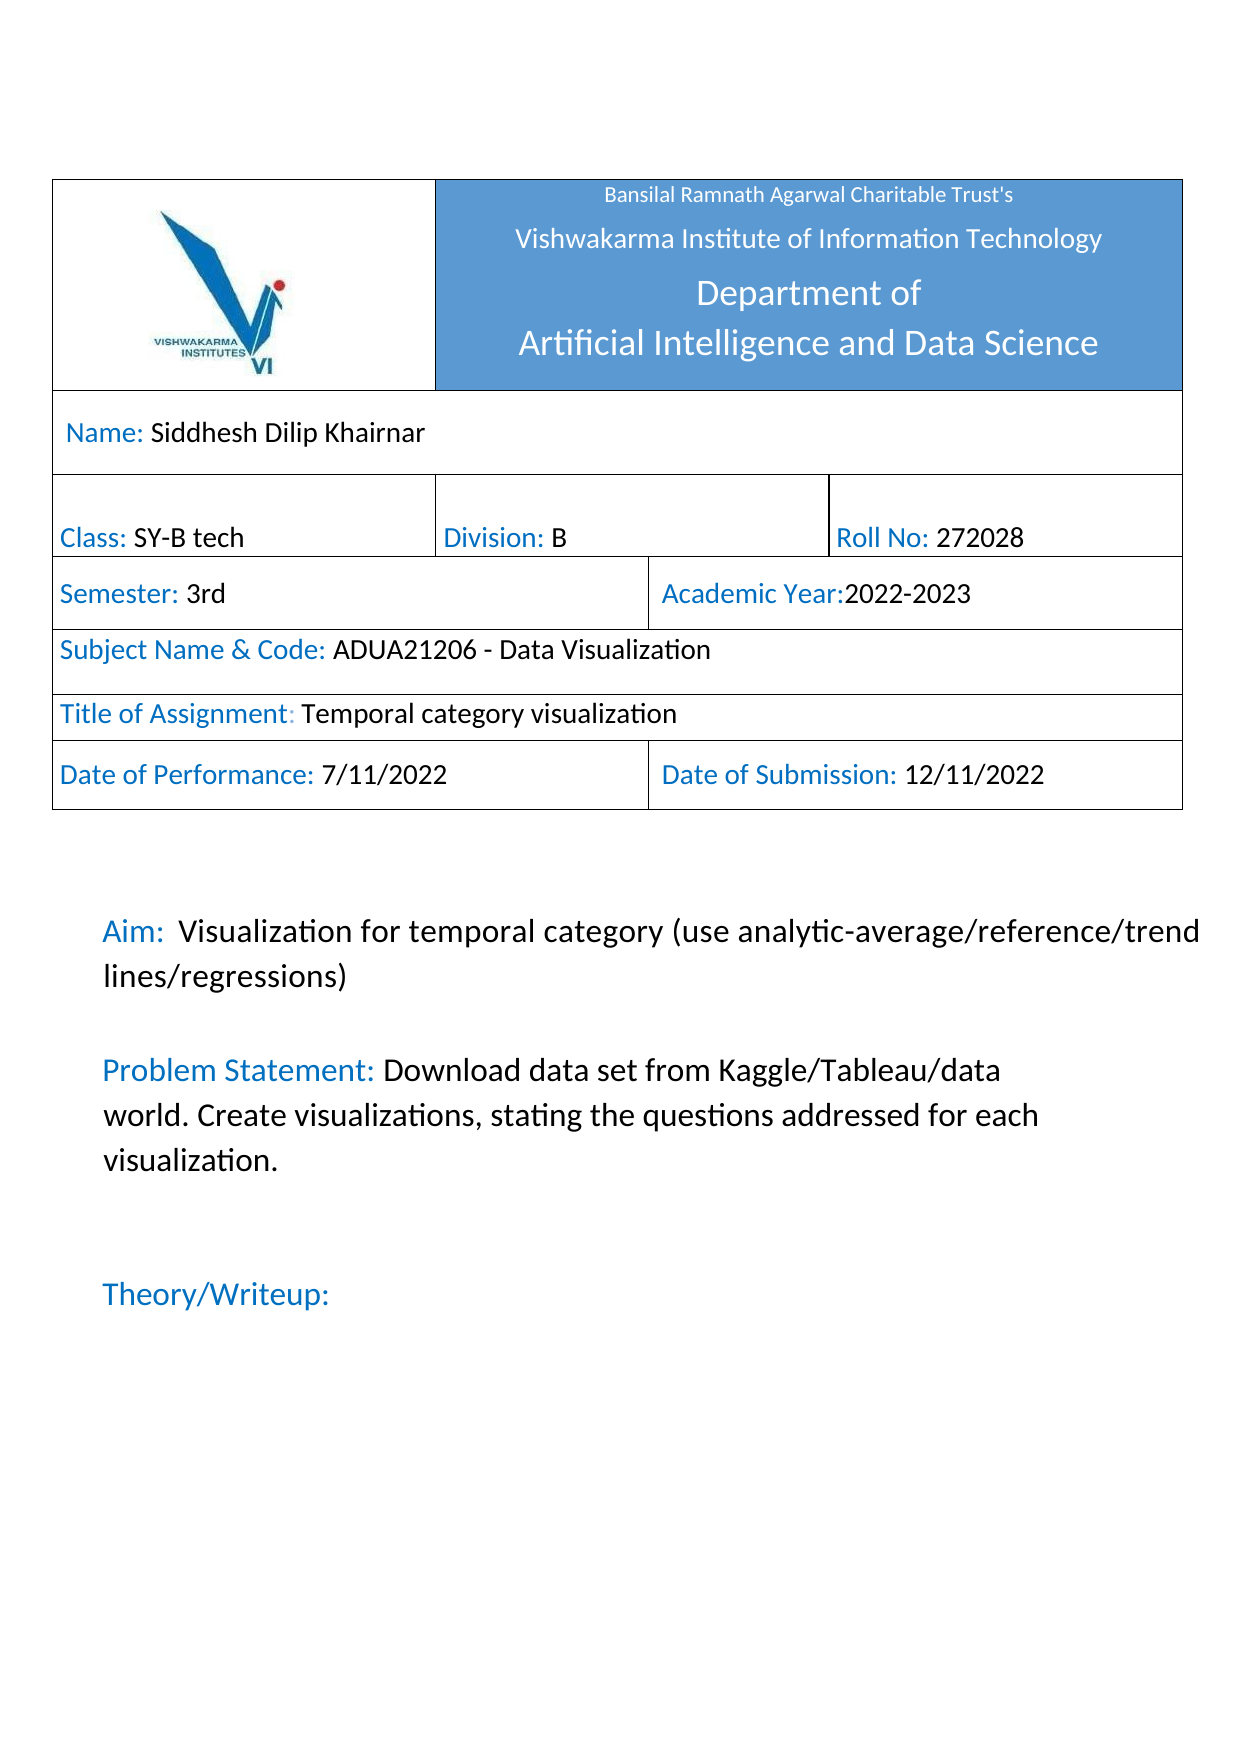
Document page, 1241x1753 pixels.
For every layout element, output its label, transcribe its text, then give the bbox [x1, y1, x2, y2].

text Problem Statement: Download data set from Kaggle/Tableau/data world. Create visualizations, stating the questions addressed for each visualization. [102, 1049, 1045, 1179]
picture [148, 210, 295, 377]
table_cell Date of Submission: 12/11/2022 [649, 741, 1182, 808]
text Aim: Visualization for temporal category (use analytic-average/reference/trend lines/regressions) [102, 910, 1211, 996]
table_cell Division: B [436, 475, 828, 556]
table_cell Roll No: 272028 [830, 475, 1182, 556]
text Theory/Writeup: [102, 1273, 1045, 1314]
table_cell Semester: 3rd [53, 557, 648, 629]
table_cell Academic Year:2022-2023 [649, 557, 1182, 629]
table_cell Class: SY-B tech [53, 475, 435, 556]
table_cell Date of Performance: 7/11/2022 [53, 741, 648, 808]
table_header [53, 180, 435, 390]
table_header Bansilal Ramnath Agarwal Charitable Trust's Vishwakarma Institute of Information Technology Department of Artificial Intelligence and Data Science [436, 180, 1182, 390]
table_cell Title of Assignment: Temporal category visualization [53, 695, 1182, 740]
table_cell Subject Name & Code: ADUA21206 - Data Visualization [53, 630, 1182, 693]
table_cell Name: Siddhesh Dilip Khairnar [53, 391, 1182, 474]
